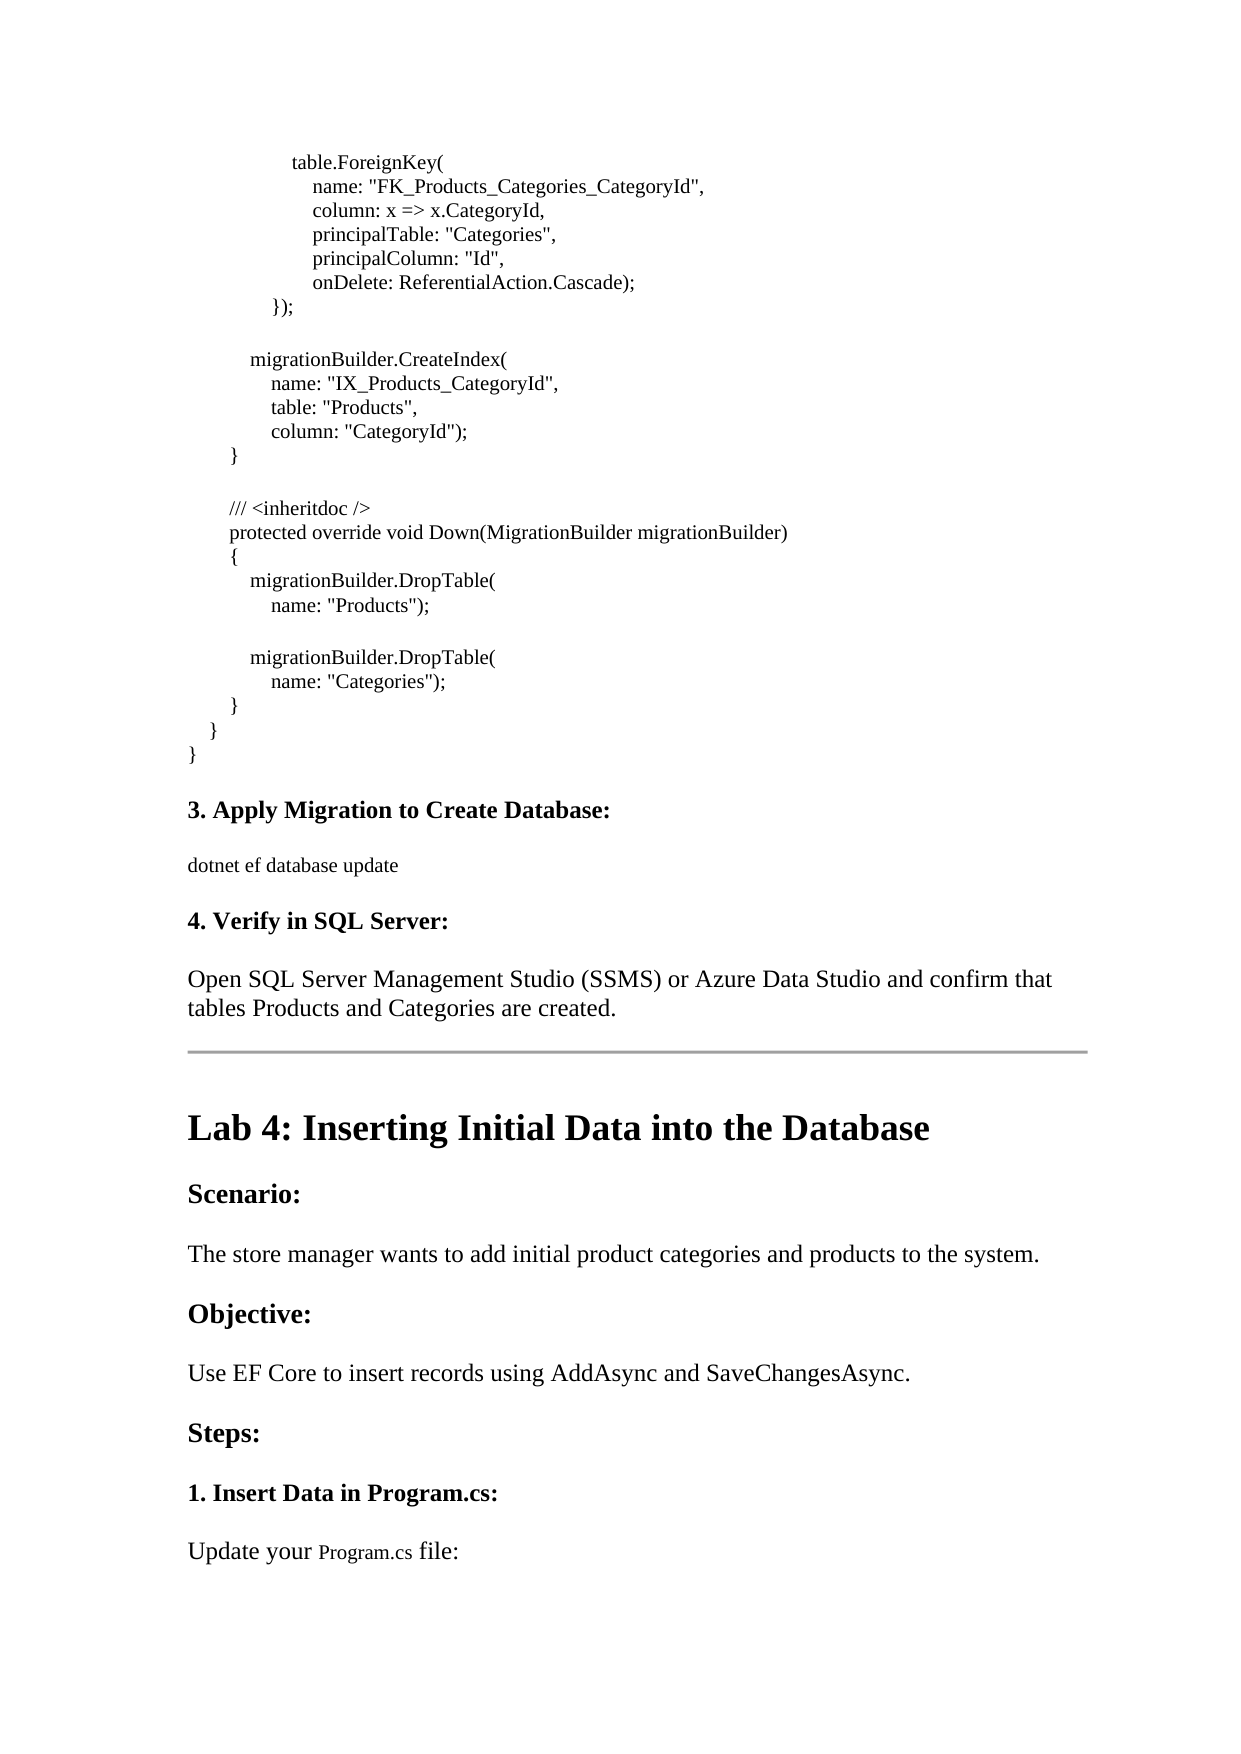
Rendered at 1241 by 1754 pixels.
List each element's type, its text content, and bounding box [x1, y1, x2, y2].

text } [187, 742, 1053, 766]
text }); [187, 294, 1053, 318]
subtitle Steps: [187, 1416, 1053, 1449]
text name: "Products"); [187, 592, 1053, 617]
text onDelete: ReferentialAction.Cascade); [187, 270, 1053, 294]
text } [187, 443, 1053, 467]
text principalTable: "Categories", [187, 222, 1053, 246]
text migrationBuilder.CreateIndex( [187, 347, 1053, 371]
text column: x => x.CategoryId, [187, 198, 1053, 222]
subtitle Objective: [187, 1297, 1053, 1329]
text Use EF Core to insert records using AddAsync and SaveChangesAsync. [187, 1358, 1053, 1387]
text The store manager wants to add initial product categories and products to the system. [187, 1239, 1053, 1268]
text name: "IX_Products_CategoryId", [187, 371, 1053, 395]
text migrationBuilder.DropTable( [187, 568, 1053, 592]
text /// <inheritdoc /> [187, 496, 1053, 520]
text name: "Categories"); [187, 669, 1053, 693]
text protected override void Down(MigrationBuilder migrationBuilder) [187, 520, 1053, 544]
text { [187, 544, 1053, 568]
subtitle Lab 4: Inserting Initial Data into the Database [187, 1105, 1053, 1148]
text migrationBuilder.DropTable( [187, 645, 1053, 669]
text name: "FK_Products_Categories_CategoryId", [187, 174, 1053, 198]
text } [187, 717, 1053, 742]
text table: "Products", [187, 395, 1053, 419]
text } [187, 693, 1053, 717]
text principalColumn: "Id", [187, 246, 1053, 270]
text Open SQL Server Management Studio (SSMS) or Azure Data Studio and confirm that tables Products and Categories are created. [187, 964, 1053, 1021]
subtitle 4. Verify in SQL Server: [187, 906, 1053, 935]
subtitle 1. Insert Data in Program.cs: [187, 1478, 1053, 1507]
subtitle Scenario: [187, 1177, 1053, 1210]
text dotnet ef database update [187, 853, 1053, 877]
text table.ForeignKey( [187, 150, 1053, 174]
text Update your Program.cs file: [187, 1536, 1053, 1564]
subtitle 3. Apply Migration to Create Database: [187, 795, 1053, 823]
text column: "CategoryId"); [187, 419, 1053, 443]
